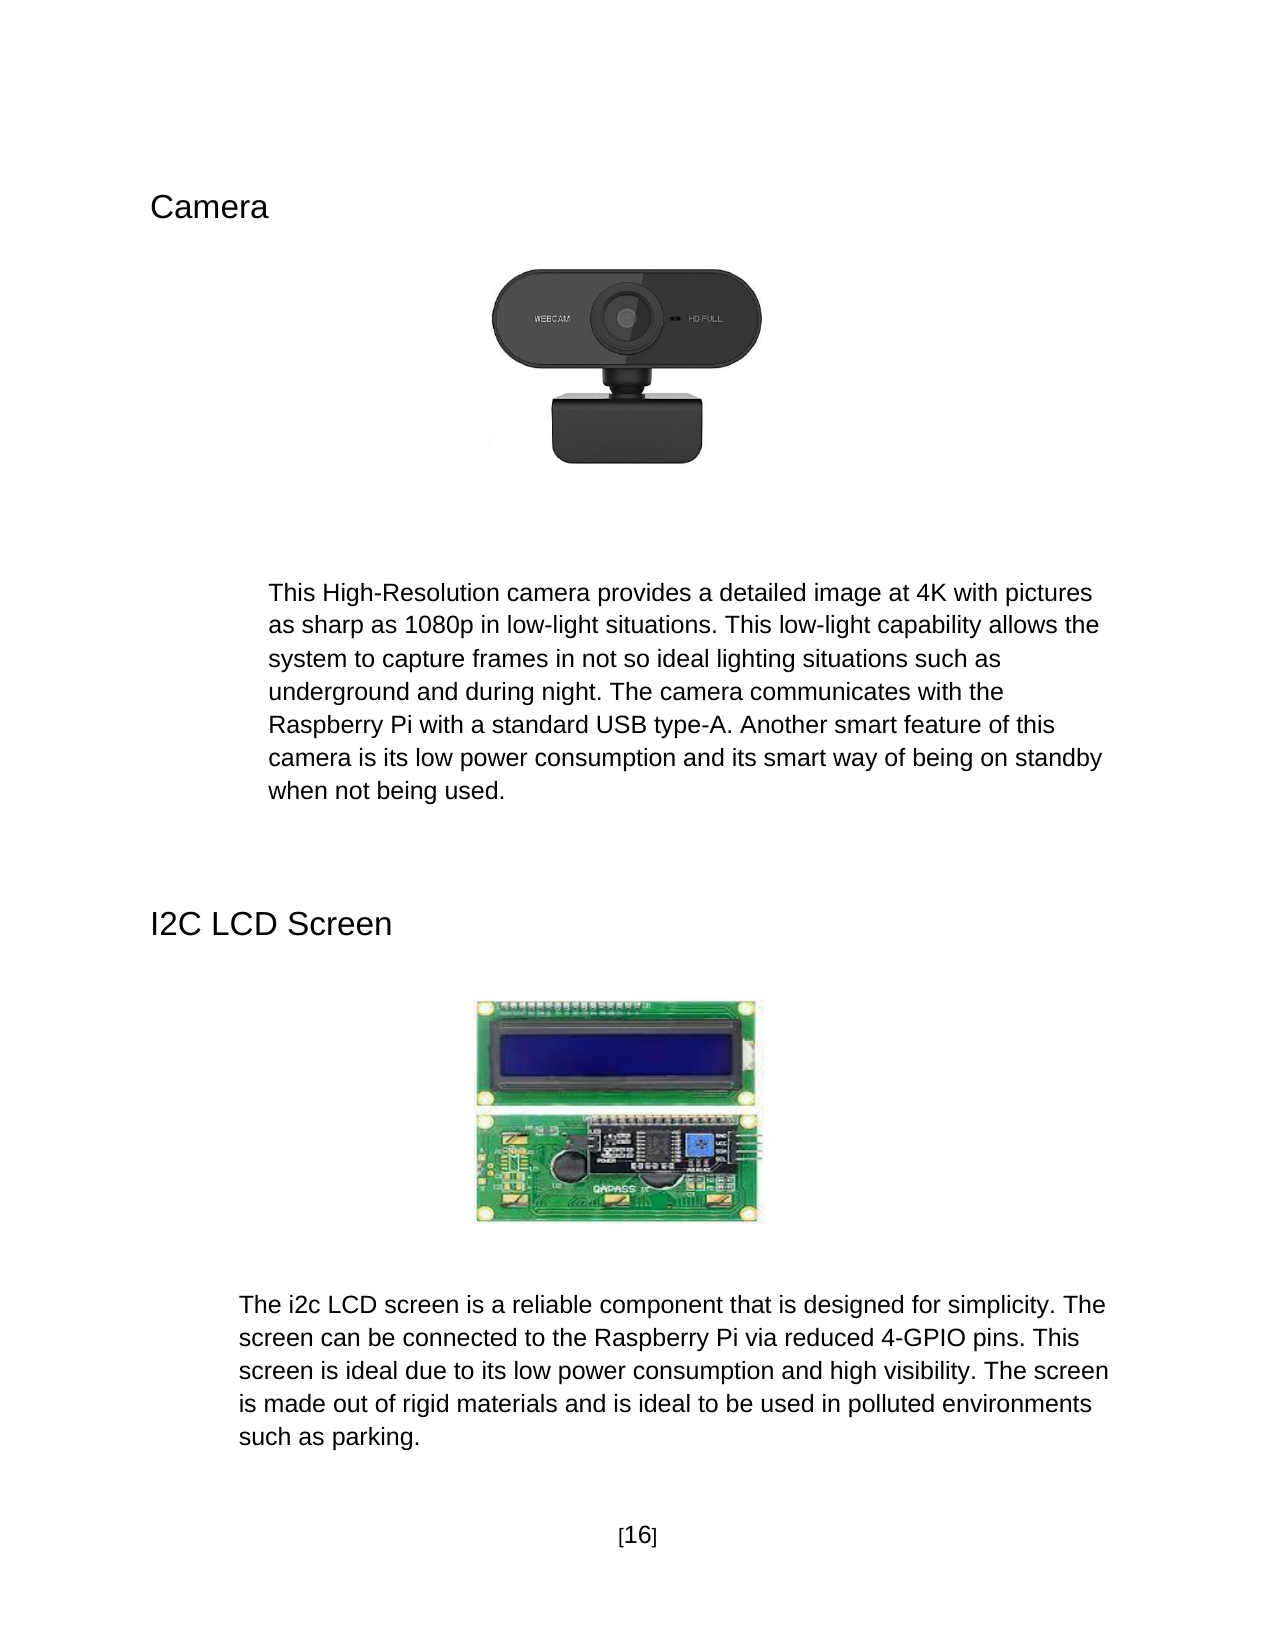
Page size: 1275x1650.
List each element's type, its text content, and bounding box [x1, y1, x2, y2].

picture [450, 980, 790, 1266]
text The i2c LCD screen is a reliable component that is designed for simplicity. The screen can be connected to the Raspberry Pi via reduced 4-GPIO pins. This screen is ideal due to its low power consumption and high visibility. The screen is made out of rigid materials and is ideal to be used in polluted environments such as parking. [238, 1290, 1125, 1451]
text This High-Resolution camera provides a detailed image at 4K with pictures as sharp as 1080p in low-light situations. This low-light capability allows the system to capture frames in not so ideal lighting situations such as underground and during night. The camera communicates with the Raspberry Pi with a standard USB type-A. Another smart feature of this camera is its low power consumption and its smart way of being on standby when not being used. [268, 577, 1125, 804]
subtitle Camera [150, 187, 1125, 226]
picture [466, 251, 793, 491]
subtitle I2C LCD Screen [150, 904, 1125, 943]
